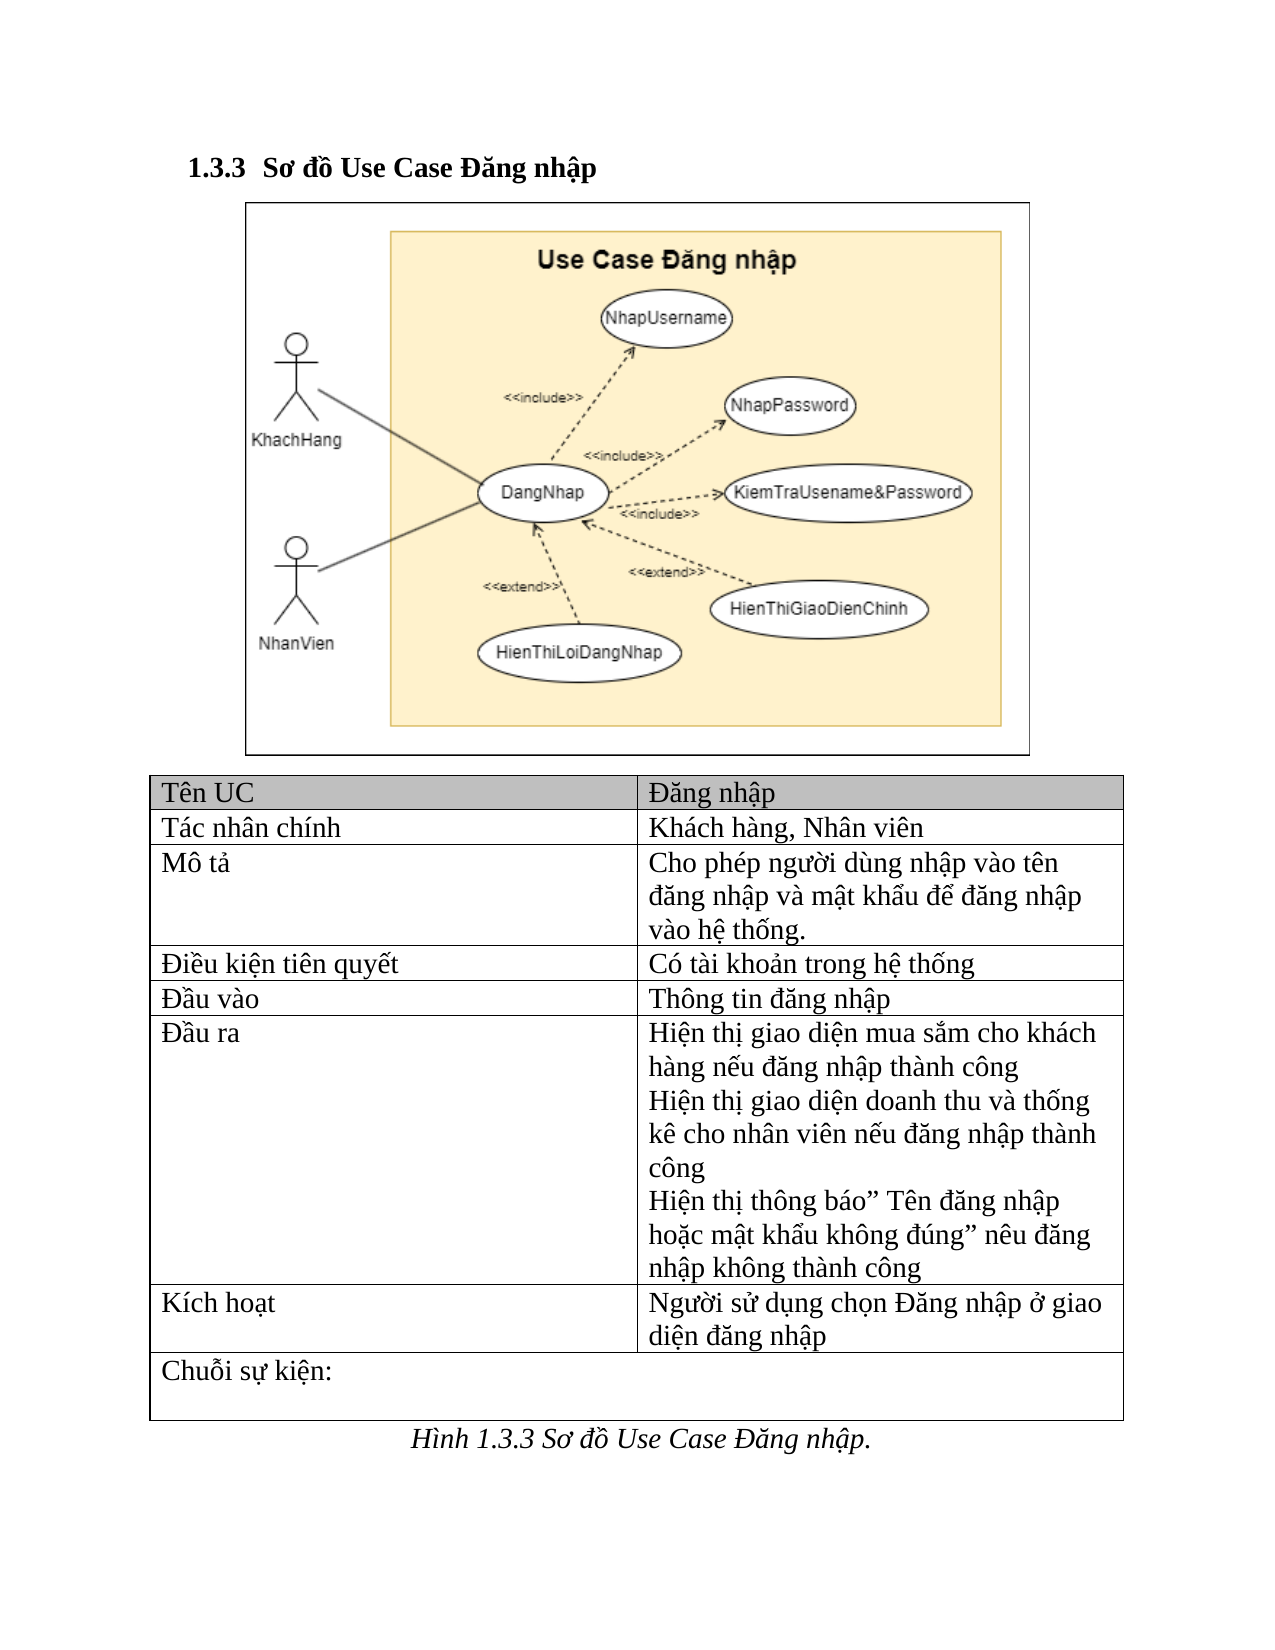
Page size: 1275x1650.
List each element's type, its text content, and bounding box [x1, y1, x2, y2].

table_cell Khách hàng, Nhân viên [638, 810, 1123, 844]
picture [245, 202, 1030, 756]
table_cell Người sử dụng chọn Đăng nhập ở giao diện đăng nhập [638, 1285, 1123, 1352]
text Hình 1.3.3 Sơ đồ Use Case Đăng nhập. [150, 1421, 1125, 1455]
table_cell Mô tả [151, 845, 637, 945]
table_cell Kích hoạt [151, 1285, 637, 1352]
table_cell Thông tin đăng nhập [638, 981, 1123, 1014]
table_header Tên UC [151, 776, 637, 809]
table_cell Chuỗi sự kiện: [151, 1353, 1123, 1420]
table_cell Đầu vào [151, 981, 637, 1014]
table_cell Cho phép người dùng nhập vào tên đăng nhập và mật khẩu để đăng nhập vào hệ thống. [638, 845, 1123, 945]
table_cell Có tài khoản trong hệ thống [638, 946, 1123, 980]
table_cell Tác nhân chính [151, 810, 637, 844]
table_header Đăng nhập [638, 776, 1123, 809]
table_cell Điều kiện tiên quyết [151, 946, 637, 980]
table_cell Hiện thị giao diện mua sắm cho khách hàng nếu đăng nhập thành công Hiện thị giao diện doanh thu và thống kê cho nhân viên nếu đăng nhập thành công Hiện thị thông báo” Tên đăng nhập hoặc mật khẩu không đúng” nêu đăng nhập không thành công [638, 1016, 1123, 1284]
table_cell Đầu ra [151, 1016, 637, 1284]
list Sơ đồ Use Case Đăng nhập [187, 150, 1125, 183]
